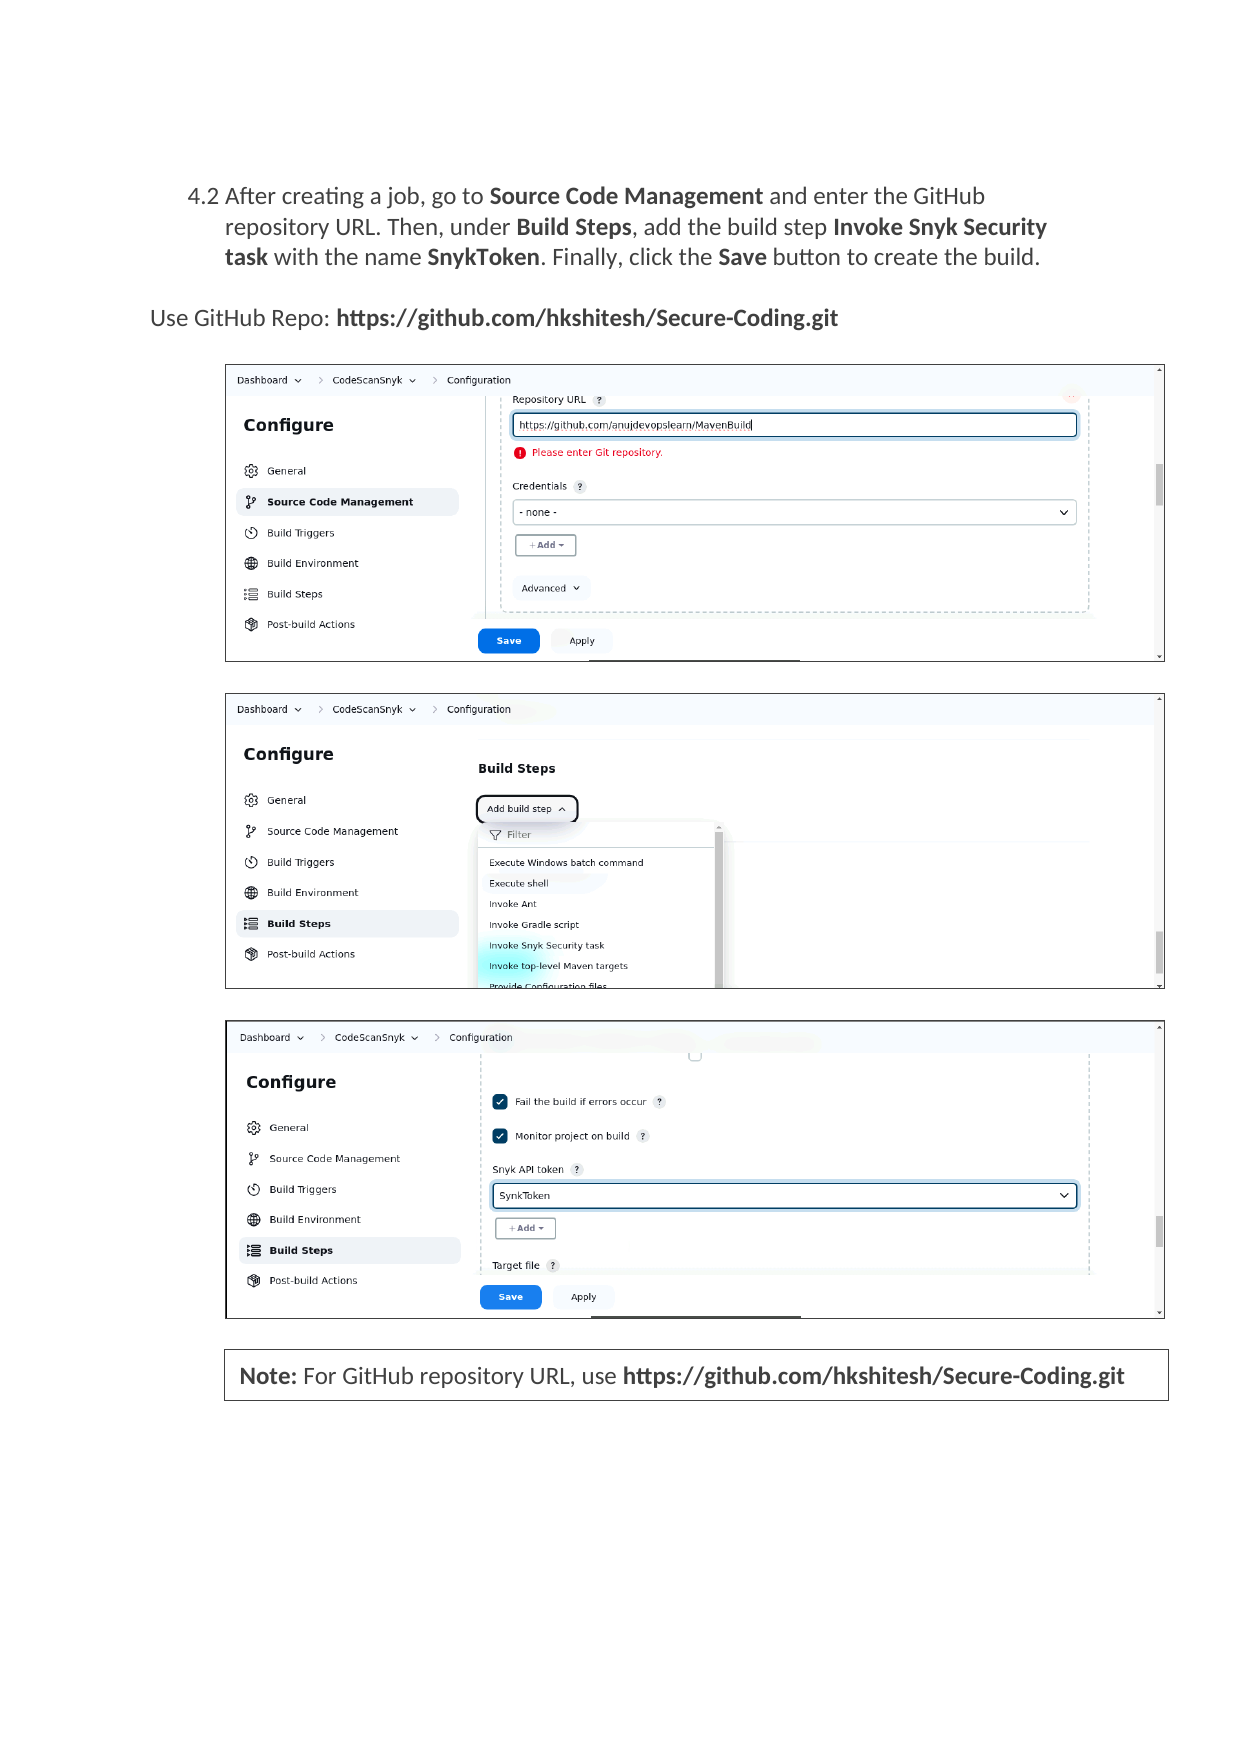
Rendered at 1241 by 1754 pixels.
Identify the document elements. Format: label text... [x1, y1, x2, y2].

picture [226, 1021, 1164, 1318]
picture [226, 694, 1164, 988]
picture [226, 365, 1164, 661]
list After creating a job, go to Source Code Management and enter the GitHub repository URL. Then, under Build Steps, add the build step Invoke Snyk Security task with the name SnykToken. Finally, click the Save button to create the build. [187, 181, 1090, 272]
text Use GitHub Repo: https://github.com/hkshitesh/Secure-Coding.git [150, 303, 1090, 333]
